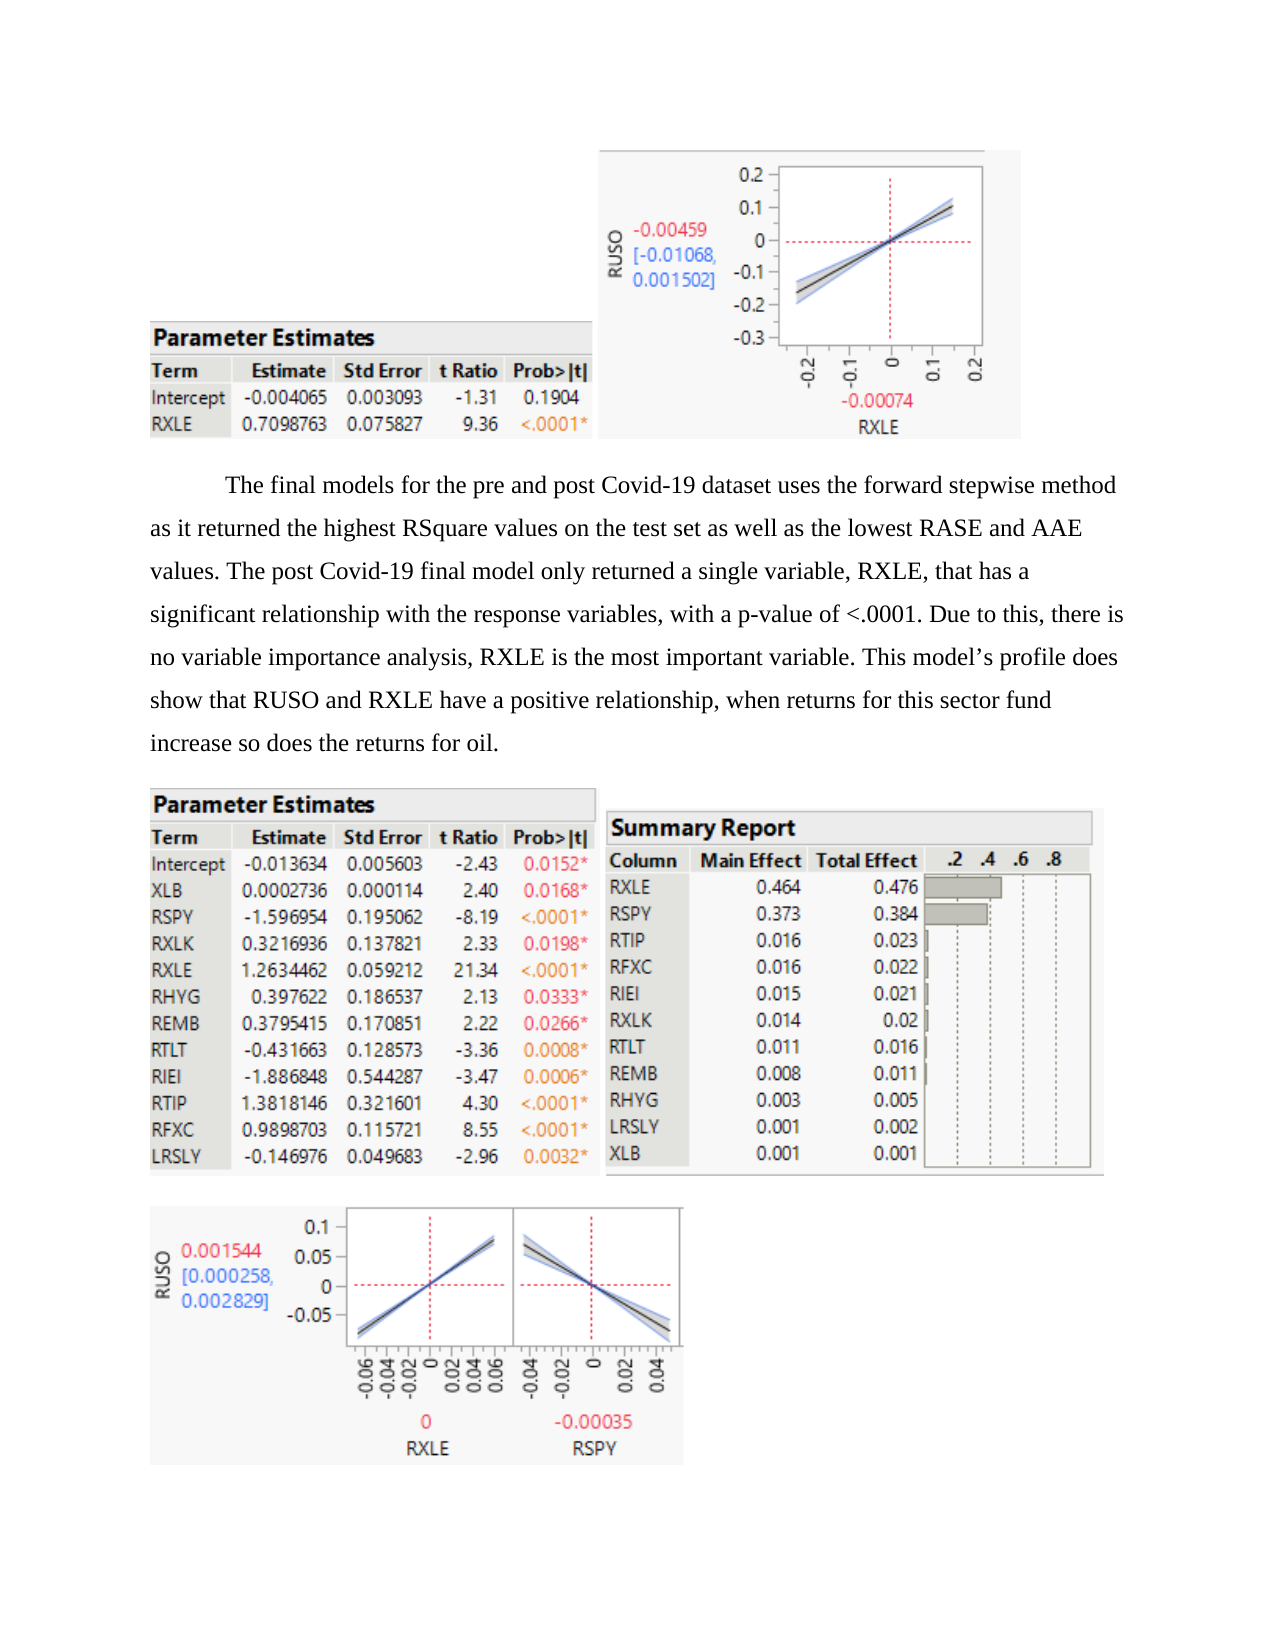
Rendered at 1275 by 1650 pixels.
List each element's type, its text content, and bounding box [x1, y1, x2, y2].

picture [150, 788, 600, 1176]
text The final models for the pre and post Covid-19 dataset uses the forward stepwise method as it returned the highest RSquare values on the test set as well as the lowest RASE and AAE values. The post Covid-19 final model only returned a single variable, RXLE, that has a significant relationship with the response variables, with a p-value of <.0001. Due to this, there is no variable importance analysis, RXLE is the most important variable. This model’s profile does show that RUSO and RXLE have a positive relationship, when returns for this sector fund increase so does the returns for oil. [150, 470, 1125, 757]
picture [150, 321, 593, 439]
picture [605, 808, 1104, 1176]
picture [150, 1206, 684, 1465]
picture [597, 150, 1021, 439]
